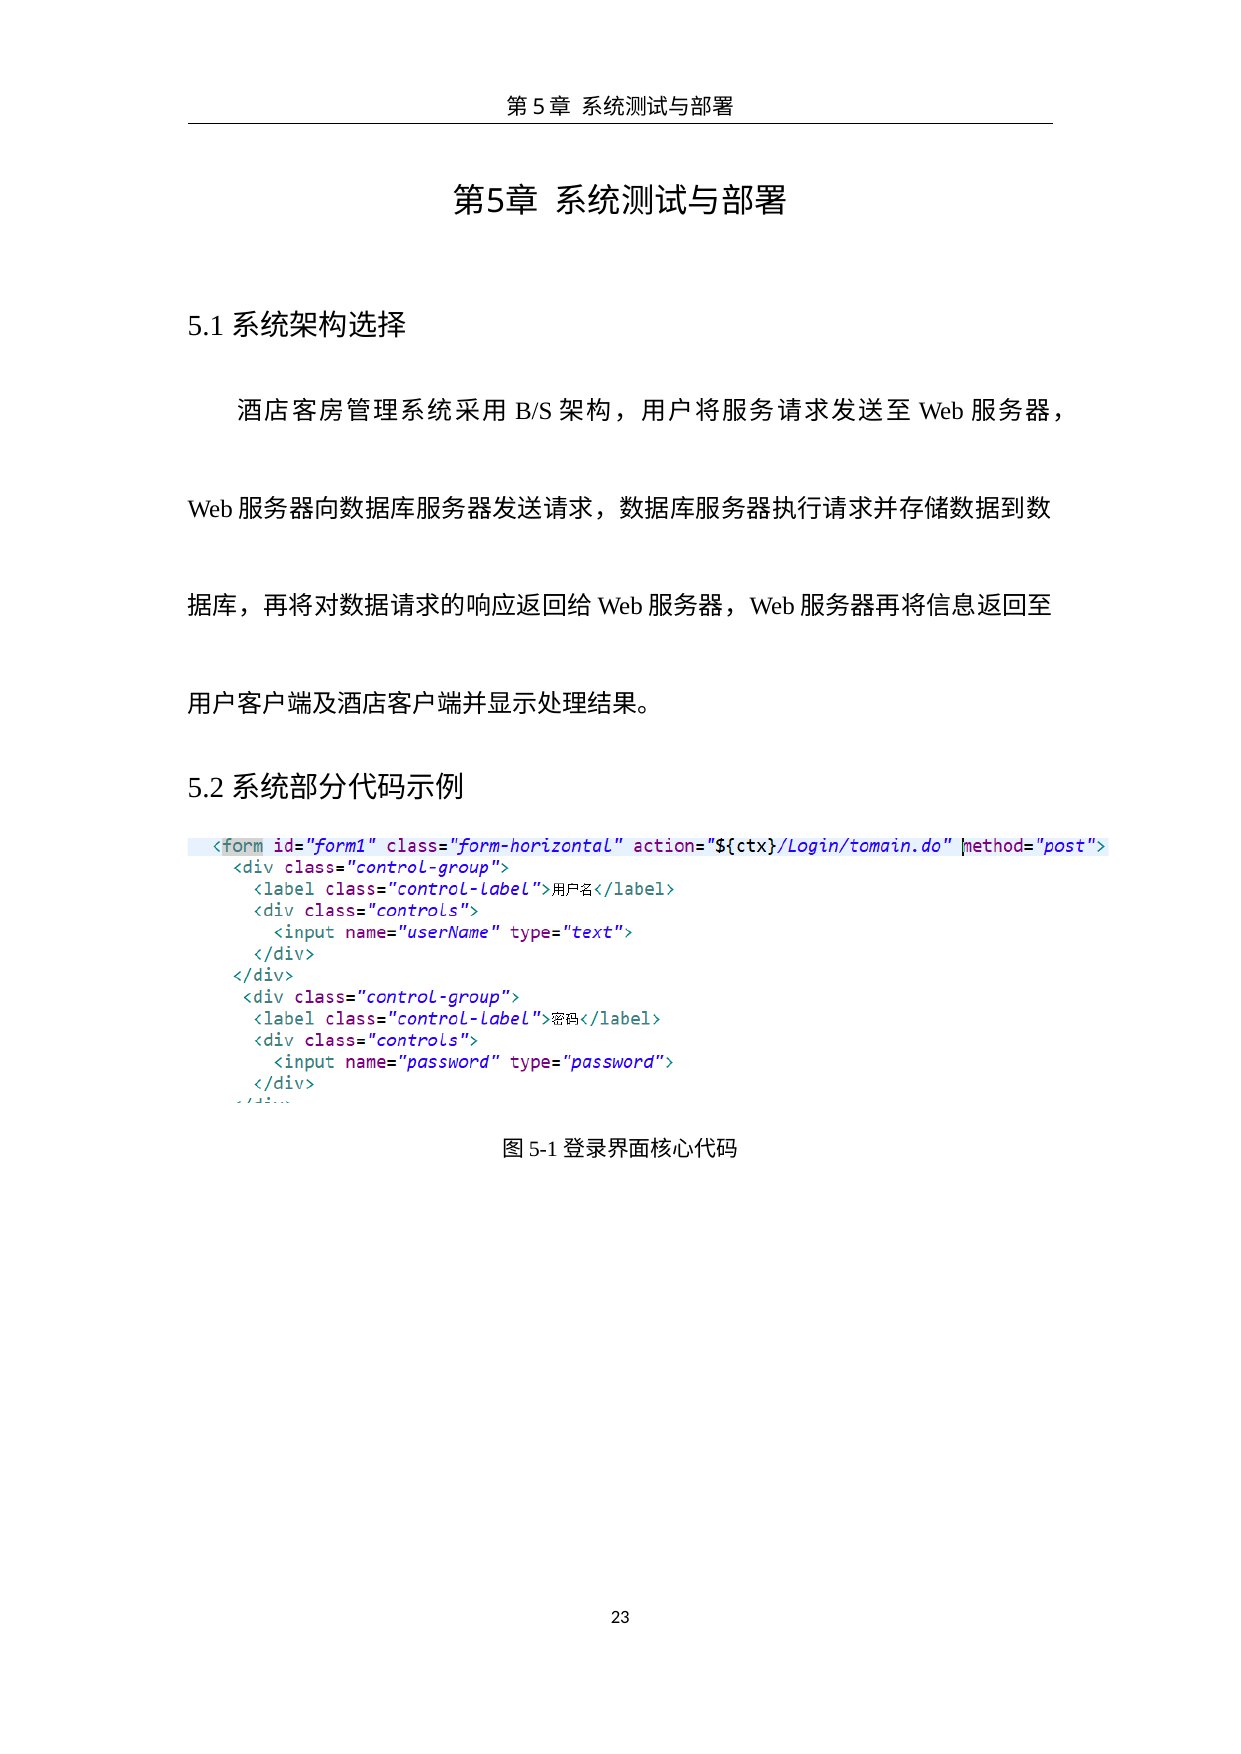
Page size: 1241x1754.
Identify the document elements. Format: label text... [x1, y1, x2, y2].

subtitle 系统测试与部署 [187, 165, 1053, 230]
text 图5-1 登录界面核心代码 [187, 1131, 1053, 1163]
picture [187, 838, 1109, 1103]
subtitle 5.1 系统架构选择 [187, 290, 1053, 355]
subtitle 5.2 系统部分代码示例 [187, 752, 1053, 817]
text 酒店客房管理系统采用B/S架构，用户将服务请求发送至Web服务器，Web服务器向数据库服务器发送请求，数据库服务器执行请求并存储数据到数据库，再将对数据请求的响应返回给Web服务器，Web服务器再将信息返回至用户客户端及酒店客户端并显示处理结果。 [187, 376, 1053, 734]
